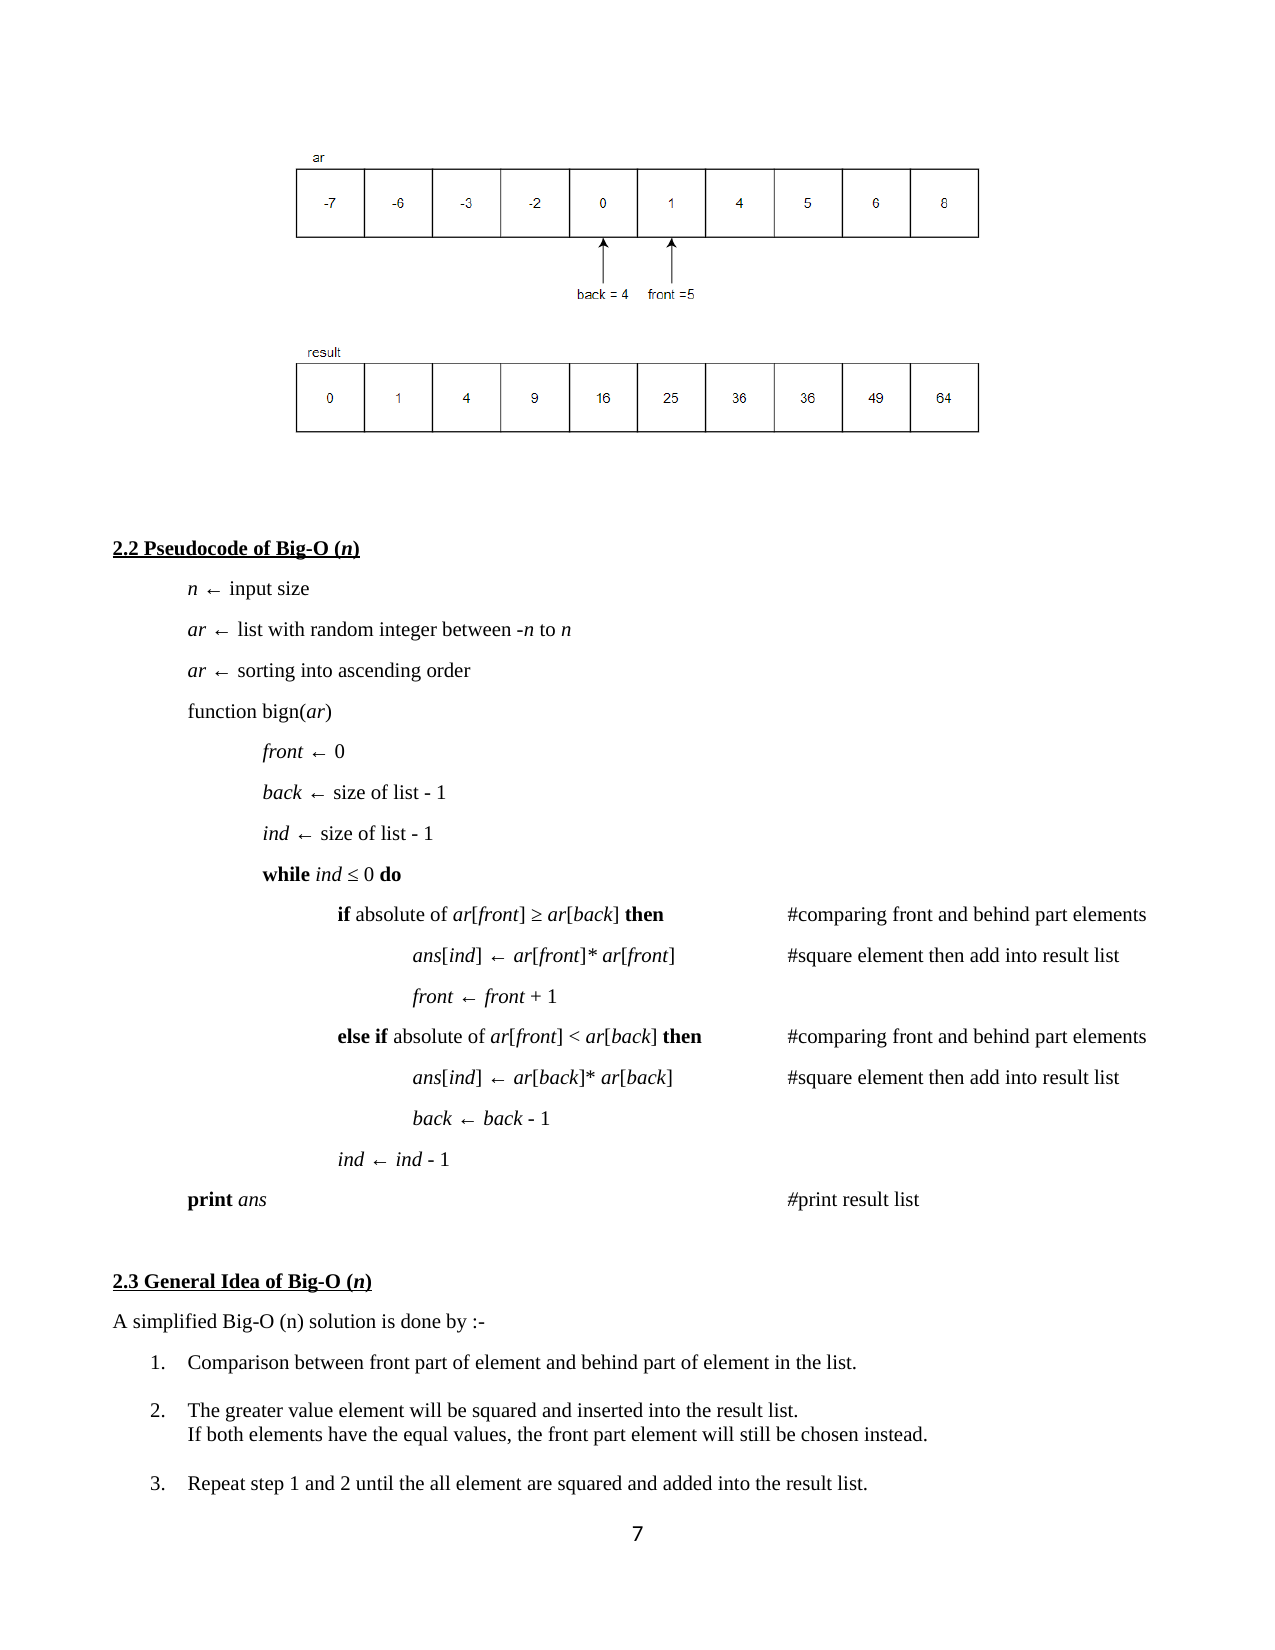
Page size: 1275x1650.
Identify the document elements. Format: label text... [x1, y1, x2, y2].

text front ← front + 1 [112, 984, 1162, 1008]
list If both elements have the equal values, the front part element will still be chosen instead. [187, 1422, 1162, 1446]
text ind ← size of list - 1 [187, 821, 1162, 845]
text 2.3 General Idea of Big-O (n) [112, 1269, 1162, 1293]
text function bign(ar) [112, 698, 1162, 723]
list Repeat step 1 and 2 until the all element are squared and added into the result list. [150, 1471, 1162, 1494]
text while ind ≤ 0 do [112, 861, 1162, 886]
text back ← back - 1 [112, 1106, 1162, 1130]
text else if absolute of ar[front] < ar[back] then #comparing front and behind part elements [112, 1024, 1162, 1048]
text A simplified Big-O (n) solution is done by :- [112, 1309, 1162, 1333]
text ans[ind] ← ar[back]* ar[back] #square element then add into result list [112, 1065, 1162, 1089]
text ar ← list with random integer between -n to n [112, 617, 1162, 641]
list Comparison between front part of element and behind part of element in the list. [150, 1350, 1162, 1374]
list The greater value element will be squared and inserted into the result list. [150, 1398, 1162, 1422]
text front ← 0 [187, 739, 1162, 763]
text print ans #print result list [112, 1187, 1162, 1211]
text if absolute of ar[front] ≥ ar[back] then #comparing front and behind part elements [112, 902, 1162, 926]
text n ← input size [112, 576, 1162, 600]
picture [288, 150, 987, 438]
text ans[ind] ← ar[front]* ar[front] #square element then add into result list [112, 943, 1162, 967]
text 2.2 Pseudocode of Big-O (n) [112, 536, 1162, 560]
text back ← size of list - 1 [187, 780, 1162, 804]
text ind ← ind - 1 [112, 1147, 1162, 1171]
text ar ← sorting into ascending order [112, 658, 1162, 682]
